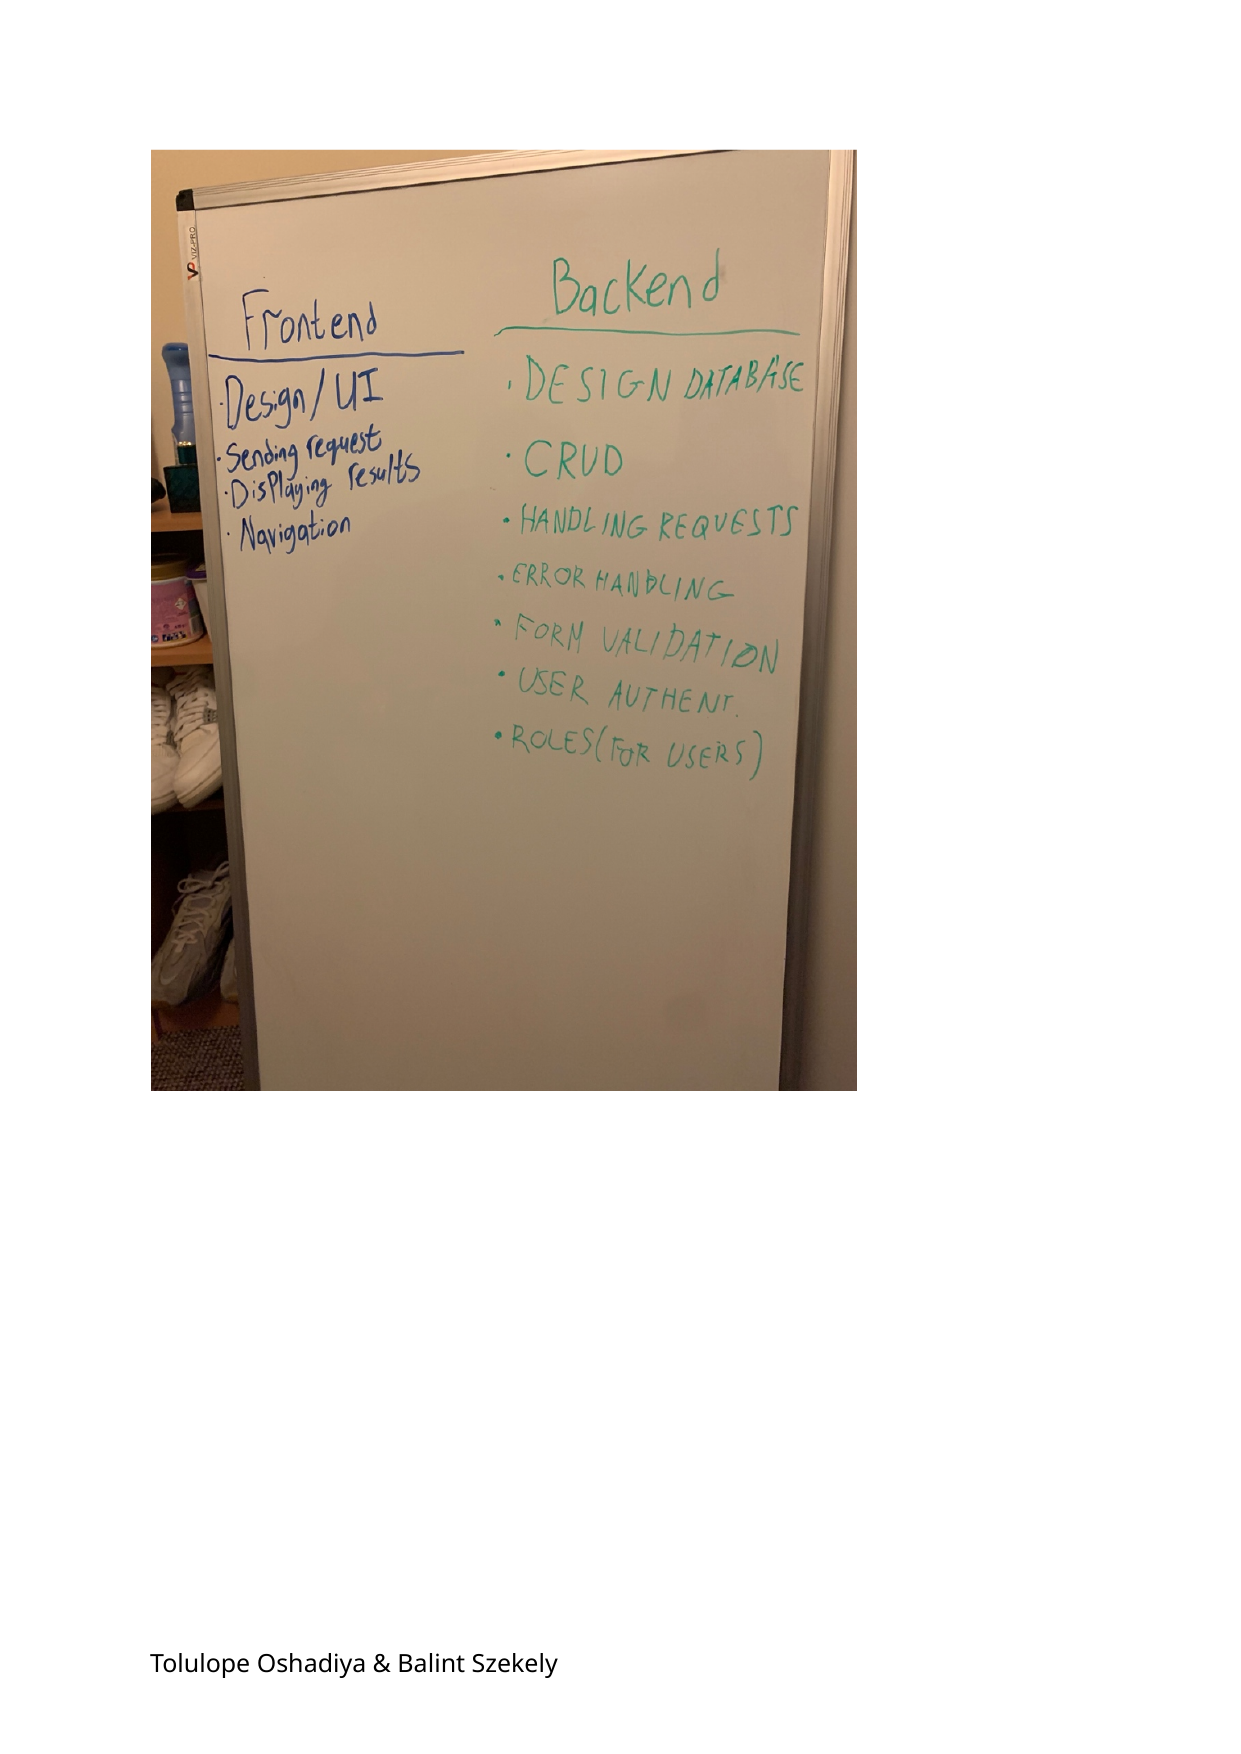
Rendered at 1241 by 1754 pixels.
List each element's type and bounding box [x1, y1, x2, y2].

picture [151, 151, 857, 1090]
